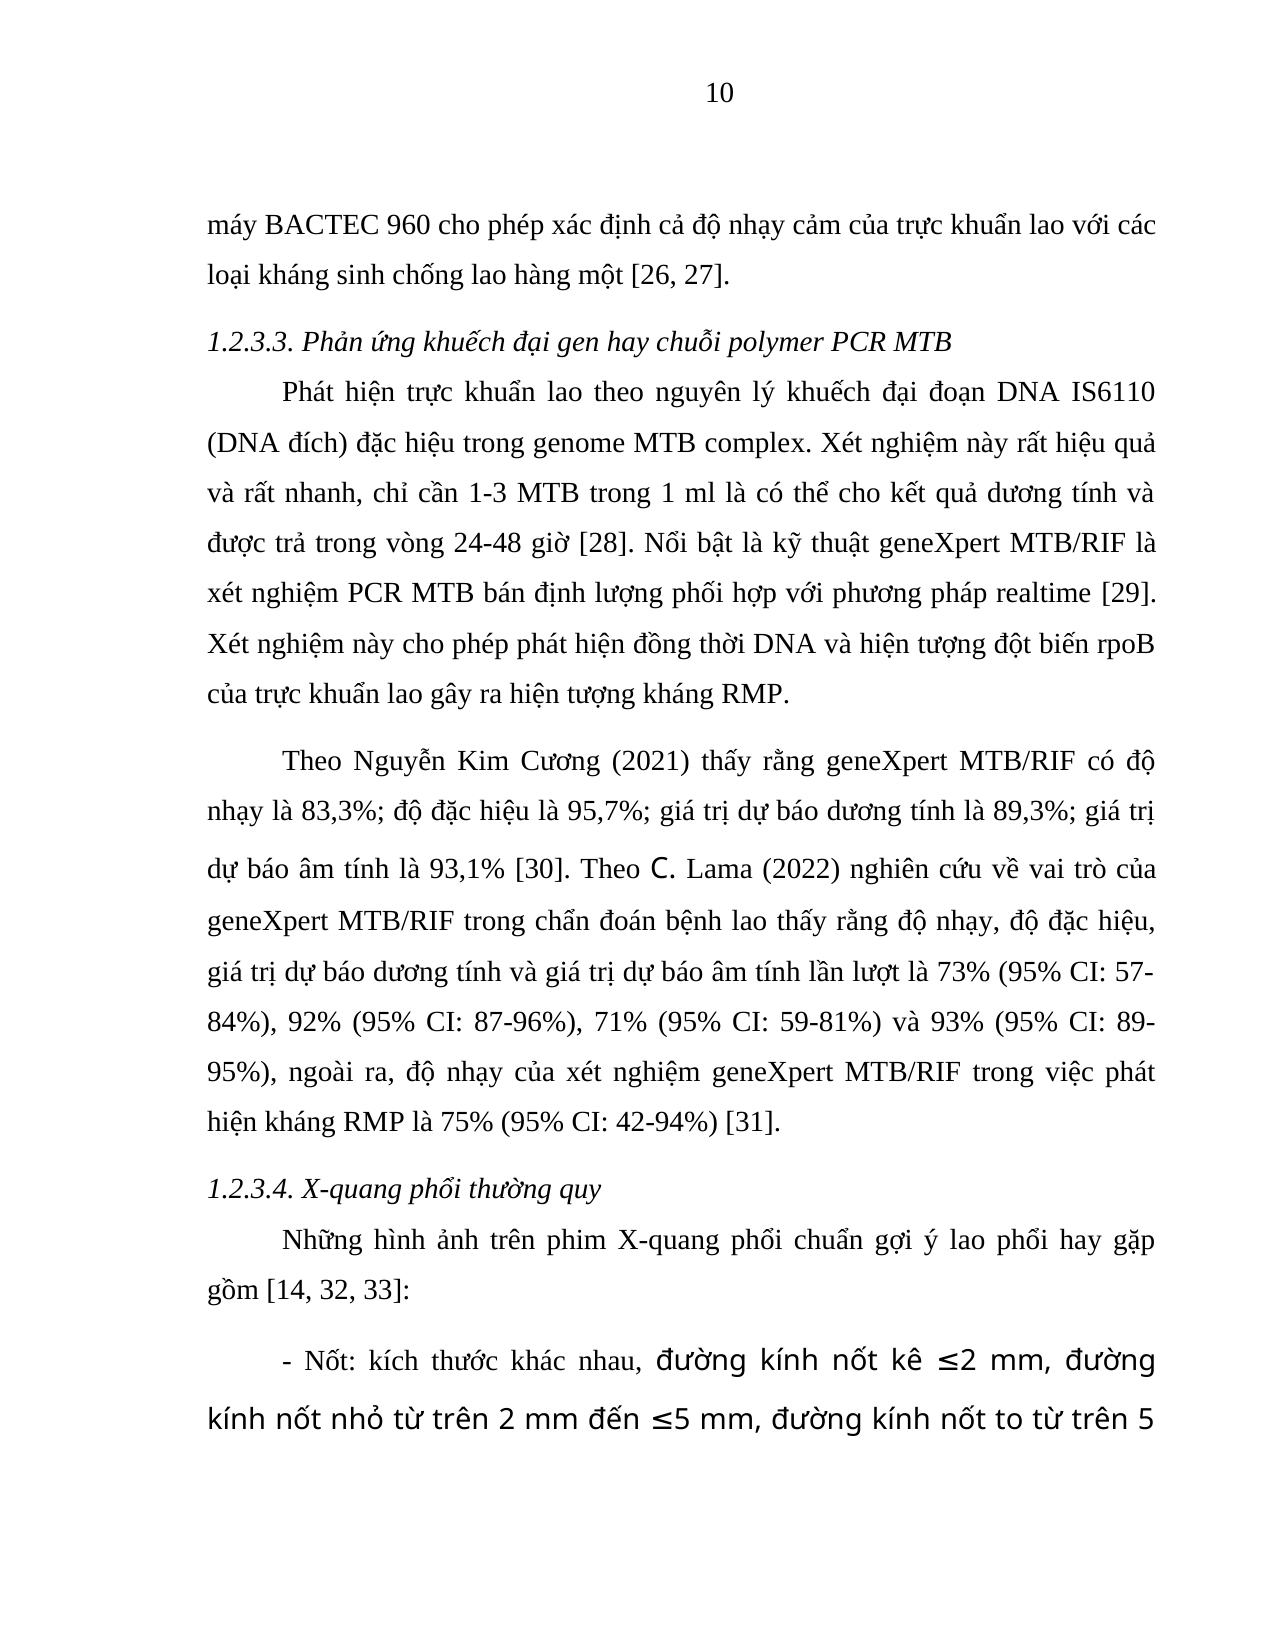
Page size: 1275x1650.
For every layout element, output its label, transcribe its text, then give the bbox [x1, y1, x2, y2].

text Những hình ảnh trên phim X-quang phổi chuẩn gợi ý lao phổi hay gặp gồm [14, 32, 33]: [207, 1222, 1157, 1306]
text Theo Nguyễn Kim Cương (2021) thấy rằng geneXpert MTB/RIF có độ nhạy là 83,3%; độ đặc hiệu là 95,7%; giá trị dự báo dương tính là 89,3%; giá trị dự báo âm tính là 93,1% [30]. Theo C. Lama (2022) nghiên cứu về vai trò của geneXpert MTB/RIF trong chẩn đoán bệnh lao thấy rằng độ nhạy, độ đặc hiệu, giá trị dự báo dương tính và giá trị dự báo âm tính lần lượt là 73% (95% CI: 57-84%), 92% (95% CI: 87-96%), 71% (95% CI: 59-81%) và 93% (95% CI: 89-95%), ngoài ra, độ nhạy của xét nghiệm geneXpert MTB/RIF trong việc phát hiện kháng RMP là 75% (95% CI: 42-94%) [31]. [207, 743, 1157, 1138]
subtitle 1.2.3.3. Phản ứng khuếch đại gen hay chuỗi polymer PCR MTB [207, 324, 1157, 358]
subtitle 1.2.3.4. X-quang phổi thường quy [207, 1172, 1157, 1205]
text Phát hiện trực khuẩn lao theo nguyên lý khuếch đại đoạn DNA IS6110 (DNA đích) đặc hiệu trong genome MTB complex. Xét nghiệm này rất hiệu quả và rất nhanh, chỉ cần 1-3 MTB trong 1 ml là có thể cho kết quả dương tính và được trả trong vòng 24-48 giờ [28]. Nổi bật là kỹ thuật geneXpert MTB/RIF là xét nghiệm PCR MTB bán định lượng phối hợp với phương pháp realtime [29]. Xét nghiệm này cho phép phát hiện đồng thời DNA và hiện tượng đột biến rpoB của trực khuẩn lao gây ra hiện tượng kháng RMP. [207, 374, 1157, 710]
